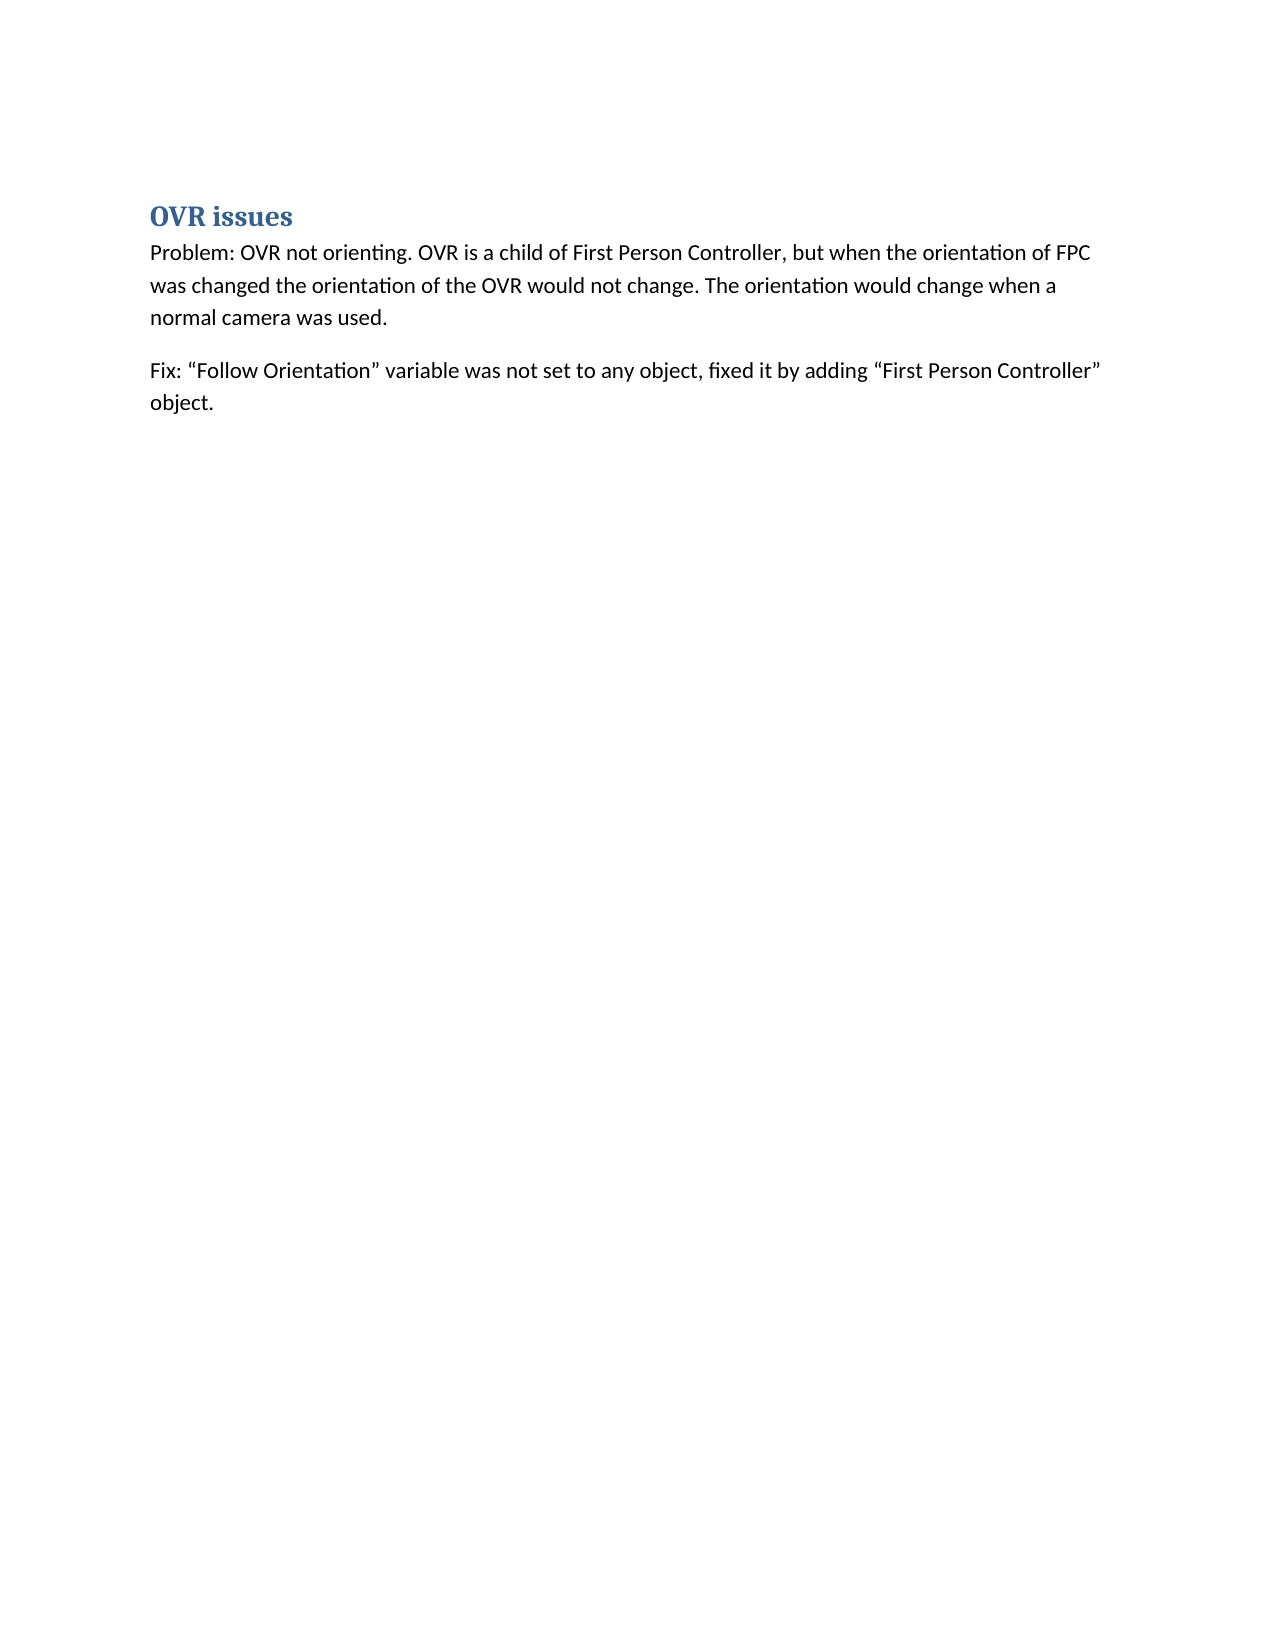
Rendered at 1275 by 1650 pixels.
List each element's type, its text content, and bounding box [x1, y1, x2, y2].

subtitle OVR issues [150, 200, 1125, 233]
text Fix: “Follow Orientation” variable was not set to any object, fixed it by adding “First Person Controller” object. [150, 356, 1125, 416]
text Problem: OVR not orienting. OVR is a child of First Person Controller, but when the orientation of FPC was changed the orientation of the OVR would not change. The orientation would change when a normal camera was used. [150, 238, 1125, 331]
